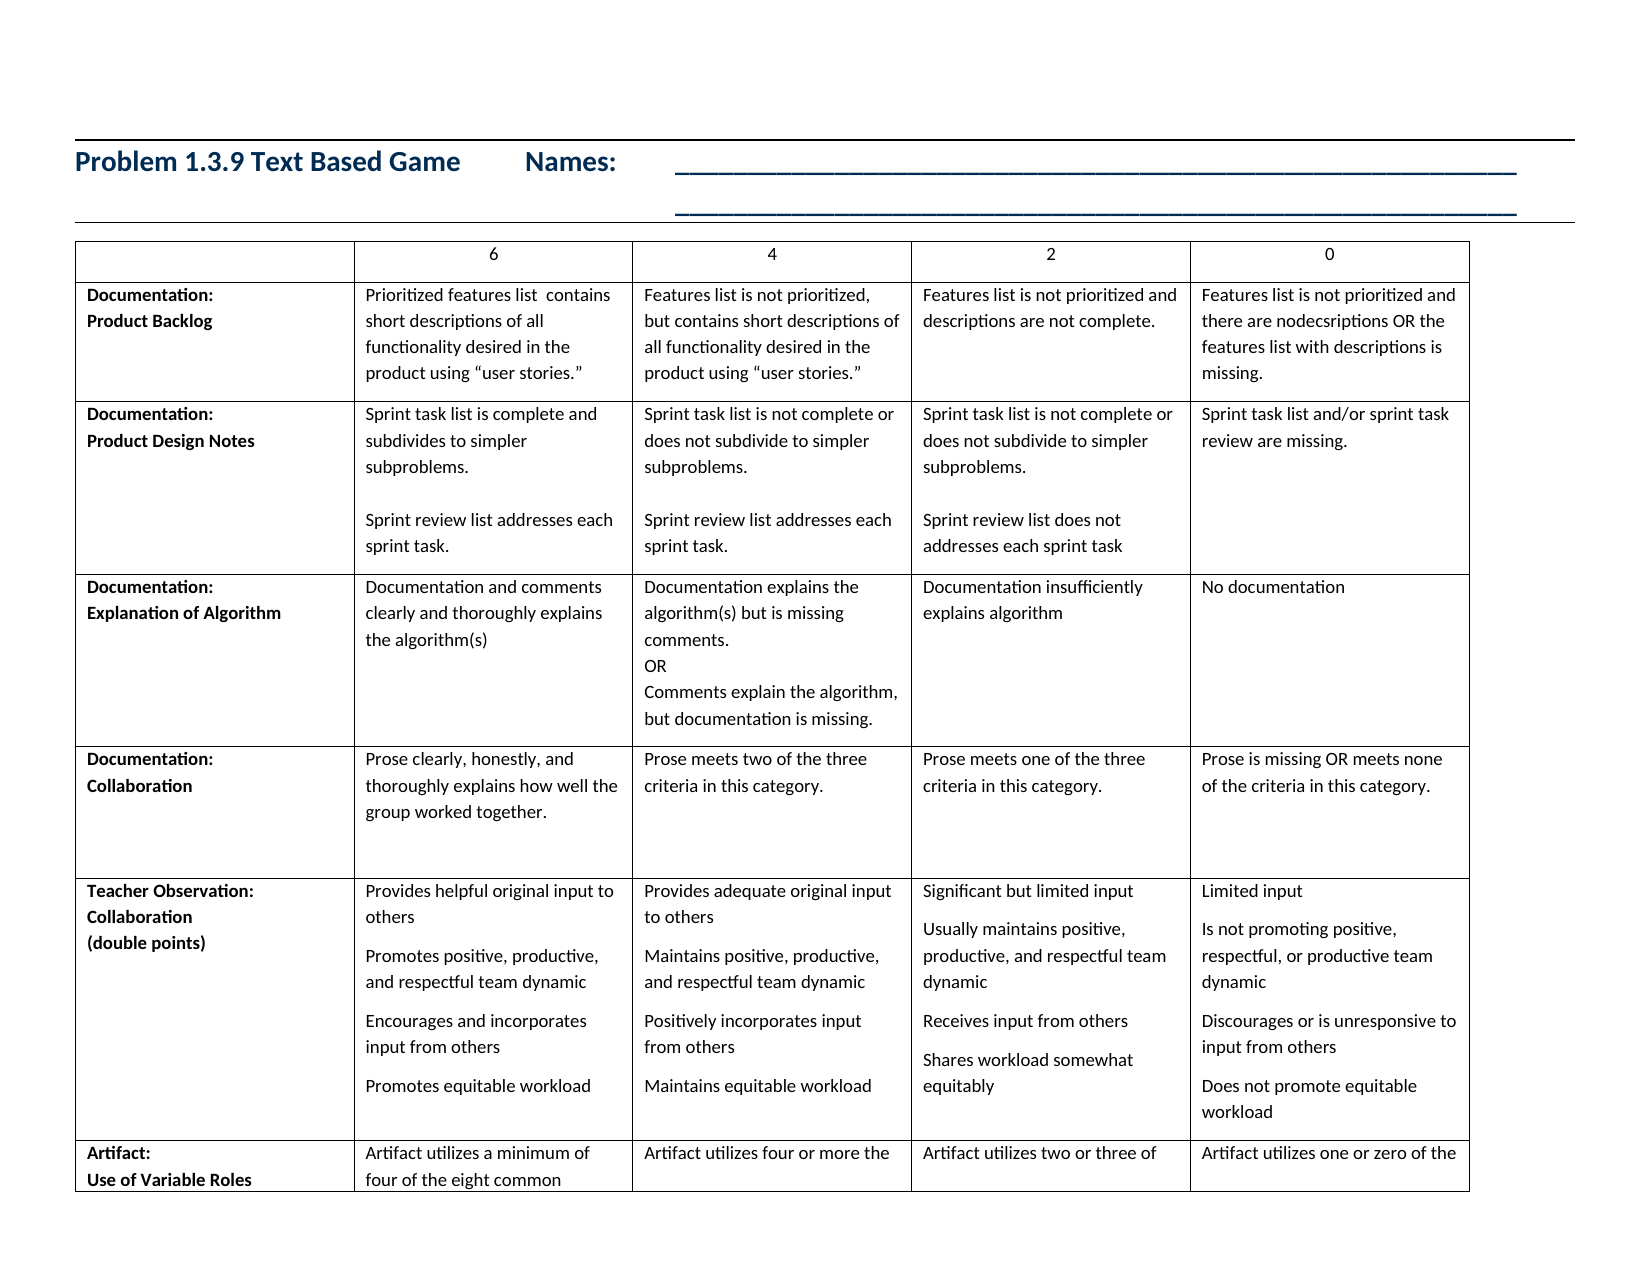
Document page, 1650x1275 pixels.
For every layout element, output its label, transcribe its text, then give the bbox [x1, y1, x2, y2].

table_cell Features list is not prioritized and descriptions are not complete. [912, 283, 1190, 401]
table_cell Provides adequate original input to others Maintains positive, productive, and respectful team dynamic Positively incorporates input from others Maintains equitable workload [633, 879, 911, 1140]
table_cell Provides helpful original input to others Promotes positive, productive, and respectful team dynamic Encourages and incorporates input from others Promotes equitable workload [355, 879, 632, 1140]
table_cell Documentation and comments clearly and thoroughly explains the algorithm(s) [355, 575, 632, 746]
table_cell No documentation [1191, 575, 1469, 746]
list Problem 1.3.9 Text Based Game Names: __________________________________________________________ __________________________________________________________ [75, 141, 1575, 222]
table_header 6 [355, 242, 632, 282]
table_cell Documentation: Product Design Notes [76, 402, 354, 574]
table_cell Teacher Observation: Collaboration (double points) [76, 879, 354, 1140]
table_cell Prose clearly, honestly, and thoroughly explains how well the group worked together. [355, 747, 632, 878]
table_cell Sprint task list and/or sprint task review are missing. [1191, 402, 1469, 574]
table_cell Documentation explains the algorithm(s) but is missing comments. OR Comments explain the algorithm, but documentation is missing. [633, 575, 911, 746]
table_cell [633, 1141, 911, 1191]
table_cell Significant but limited input Usually maintains positive, productive, and respectful team dynamic Receives input from others Shares workload somewhat equitably [912, 879, 1190, 1140]
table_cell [912, 1141, 1190, 1191]
table_cell Documentation insufficiently explains algorithm [912, 575, 1190, 746]
table_cell Sprint task list is not complete or does not subdivide to simpler subproblems. Sprint review list does not addresses each sprint task [912, 402, 1190, 574]
table_header 2 [912, 242, 1190, 282]
table_header 4 [633, 242, 911, 282]
table_cell Documentation: Collaboration [76, 747, 354, 878]
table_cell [355, 1141, 632, 1191]
table_cell Prose meets two of the three criteria in this category. [633, 747, 911, 878]
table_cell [1191, 1141, 1469, 1191]
table_cell Sprint task list is complete and subdivides to simpler subproblems. Sprint review list addresses each sprint task. [355, 402, 632, 574]
table_cell Sprint task list is not complete or does not subdivide to simpler subproblems. Sprint review list addresses each sprint task. [633, 402, 911, 574]
table_cell Limited input Is not promoting positive, respectful, or productive team dynamic Discourages or is unresponsive to input from others Does not promote equitable workload [1191, 879, 1469, 1140]
table_cell Documentation: Explanation of Algorithm [76, 575, 354, 746]
table_cell Prose meets one of the three criteria in this category. [912, 747, 1190, 878]
table_cell Prioritized features list contains short descriptions of all functionality desired in the product using “user stories.” [355, 283, 632, 401]
table_cell Features list is not prioritized and there are nodecsriptions OR the features list with descriptions is missing. [1191, 283, 1469, 401]
table_header [76, 242, 354, 282]
table_cell Features list is not prioritized, but contains short descriptions of all functionality desired in the product using “user stories.” [633, 283, 911, 401]
table_cell Documentation: Product Backlog [76, 283, 354, 401]
table_header 0 [1191, 242, 1469, 282]
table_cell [76, 1141, 354, 1191]
table_cell Prose is missing OR meets none of the criteria in this category. [1191, 747, 1469, 878]
